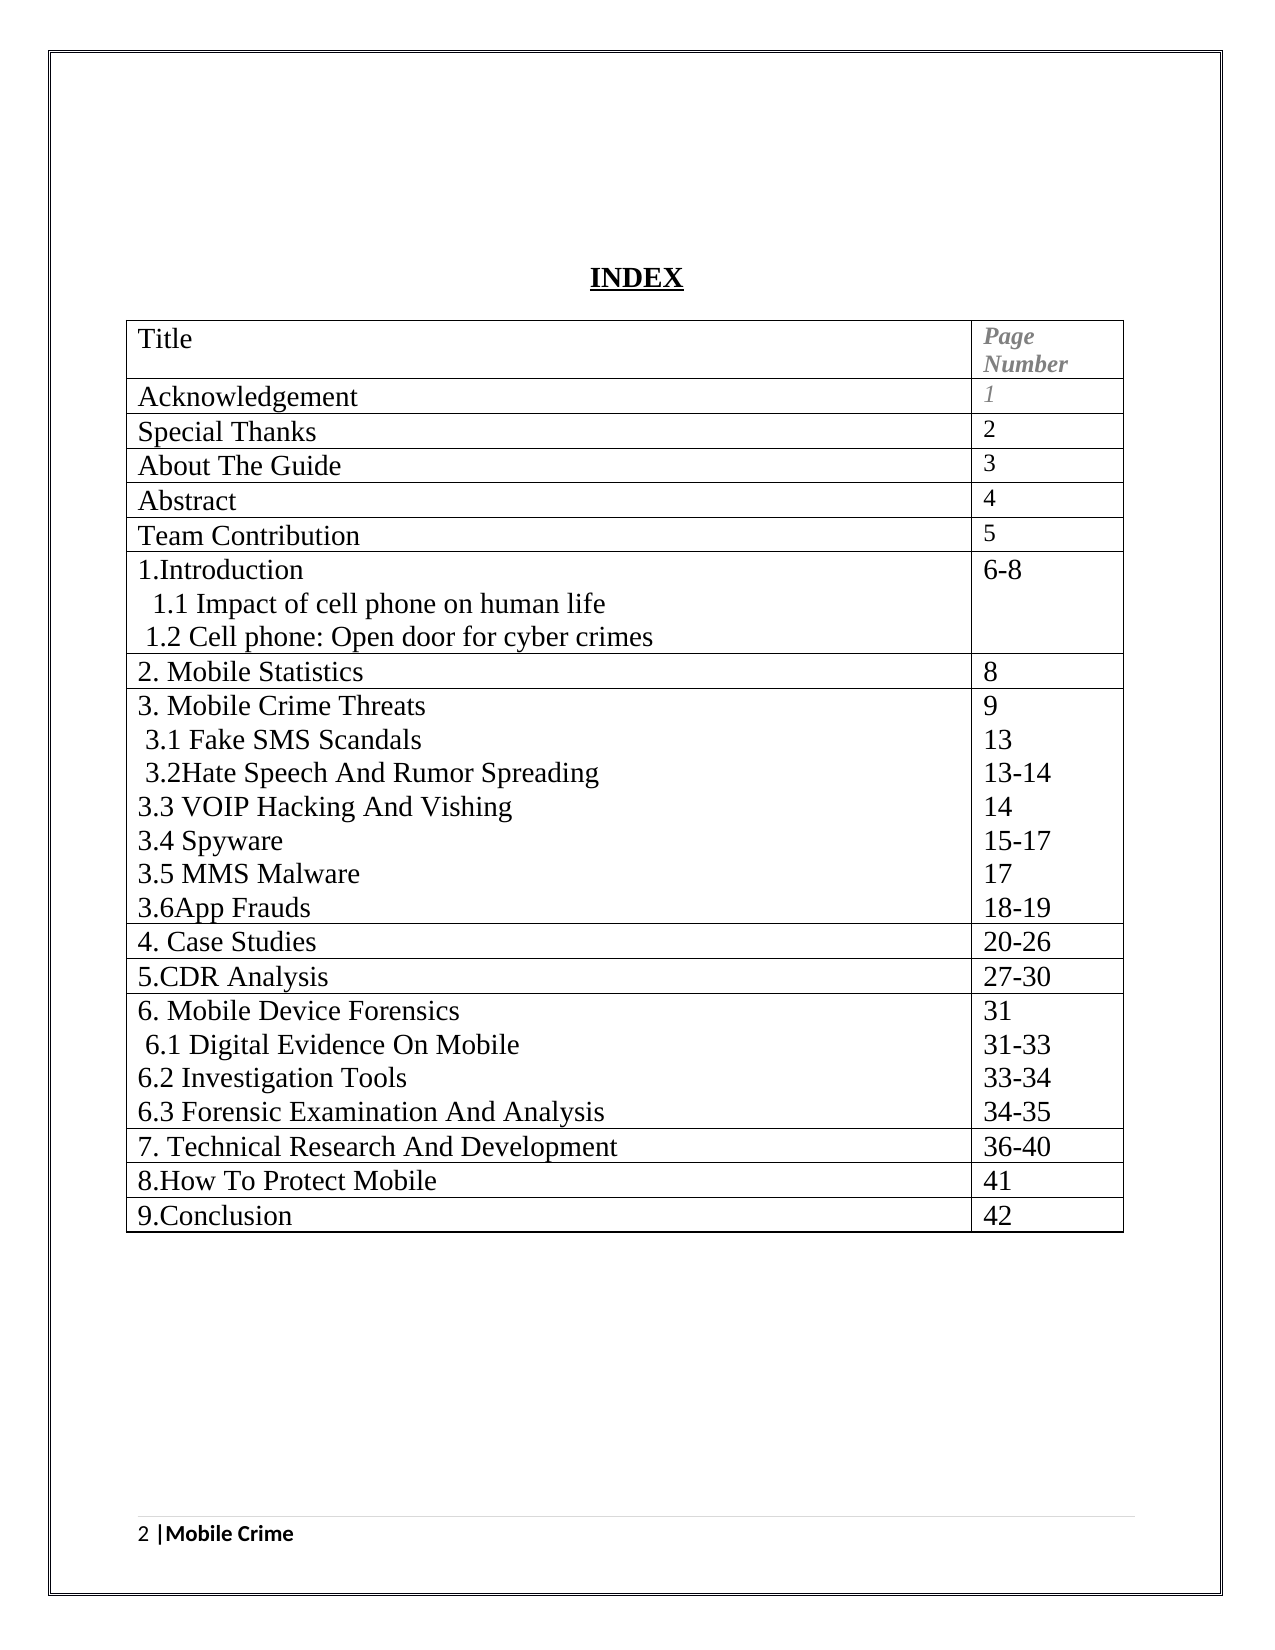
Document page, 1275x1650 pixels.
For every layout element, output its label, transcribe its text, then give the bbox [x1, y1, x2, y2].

table_cell 3 [972, 449, 1123, 482]
table_cell 8 [972, 654, 1123, 687]
table_cell 41 [972, 1163, 1123, 1197]
table_cell 27-30 [972, 959, 1123, 992]
table_header Page Number [972, 321, 1123, 378]
table_cell 2. Mobile Statistics [127, 654, 971, 687]
table_cell Special Thanks [127, 414, 971, 447]
table_cell About The Guide [127, 449, 971, 482]
table_cell 2 [972, 414, 1123, 447]
table_cell 5.CDR Analysis [127, 959, 971, 992]
table_cell 8.How To Protect Mobile [127, 1163, 971, 1197]
text INDEX [137, 260, 1135, 294]
table_cell 4 [972, 483, 1123, 517]
table_cell 7. Technical Research And Development [127, 1129, 971, 1162]
table_cell Abstract [127, 483, 971, 517]
table_cell 6. Mobile Device Forensics 6.1 Digital Evidence On Mobile 6.2 Investigation Tools 6.3 Forensic Examination And Analysis [127, 994, 971, 1128]
table_cell 20-26 [972, 924, 1123, 958]
table_cell 5 [972, 518, 1123, 551]
table_cell 3. Mobile Crime Threats 3.1 Fake SMS Scandals 3.2Hate Speech And Rumor Spreading 3.3 VOIP Hacking And Vishing 3.4 Spyware 3.5 MMS Malware 3.6App Frauds [127, 689, 971, 923]
table_cell 36-40 [972, 1129, 1123, 1162]
table_cell 6-8 [972, 552, 1123, 653]
table_cell 9.Conclusion [127, 1198, 971, 1231]
table_cell Acknowledgement [127, 379, 971, 413]
table_cell 31 31-33 33-34 34-35 [972, 994, 1123, 1128]
table_header Title [127, 321, 971, 378]
table_cell 4. Case Studies [127, 924, 971, 958]
table_cell 1 [972, 379, 1123, 413]
table_cell Team Contribution [127, 518, 971, 551]
table_cell 9 13 13-14 14 15-17 17 18-19 [972, 689, 1123, 923]
table_cell 1.Introduction 1.1 Impact of cell phone on human life 1.2 Cell phone: Open door for cyber crimes [127, 552, 971, 653]
table_cell 42 [972, 1198, 1123, 1231]
